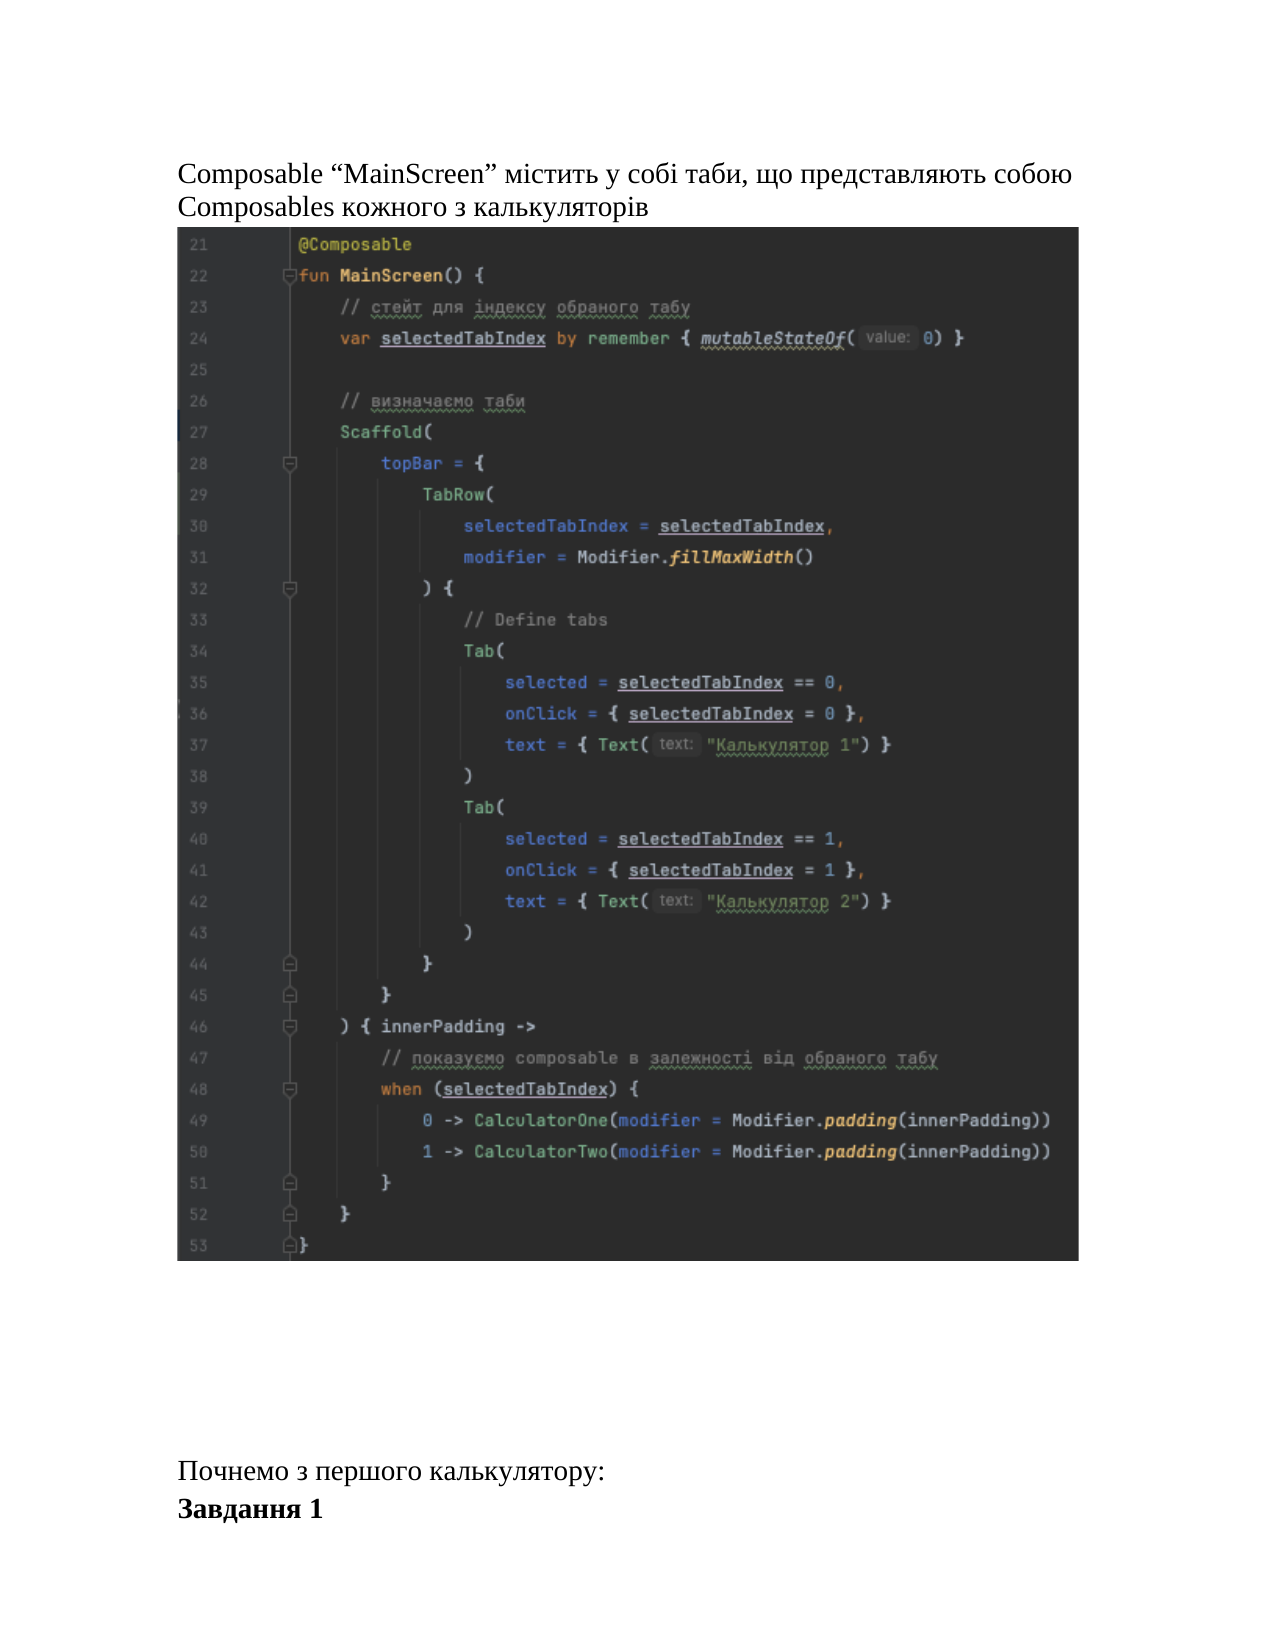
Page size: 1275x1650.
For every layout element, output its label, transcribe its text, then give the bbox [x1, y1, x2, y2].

text Composable “MainScreen” містить у собі таби, що представляють собою Composables кожного з калькуляторів [177, 156, 1186, 223]
picture [177, 227, 1079, 1261]
text Завдання 1 [177, 1491, 1186, 1525]
text Почнемо з першого калькулятору: [177, 1453, 1186, 1487]
